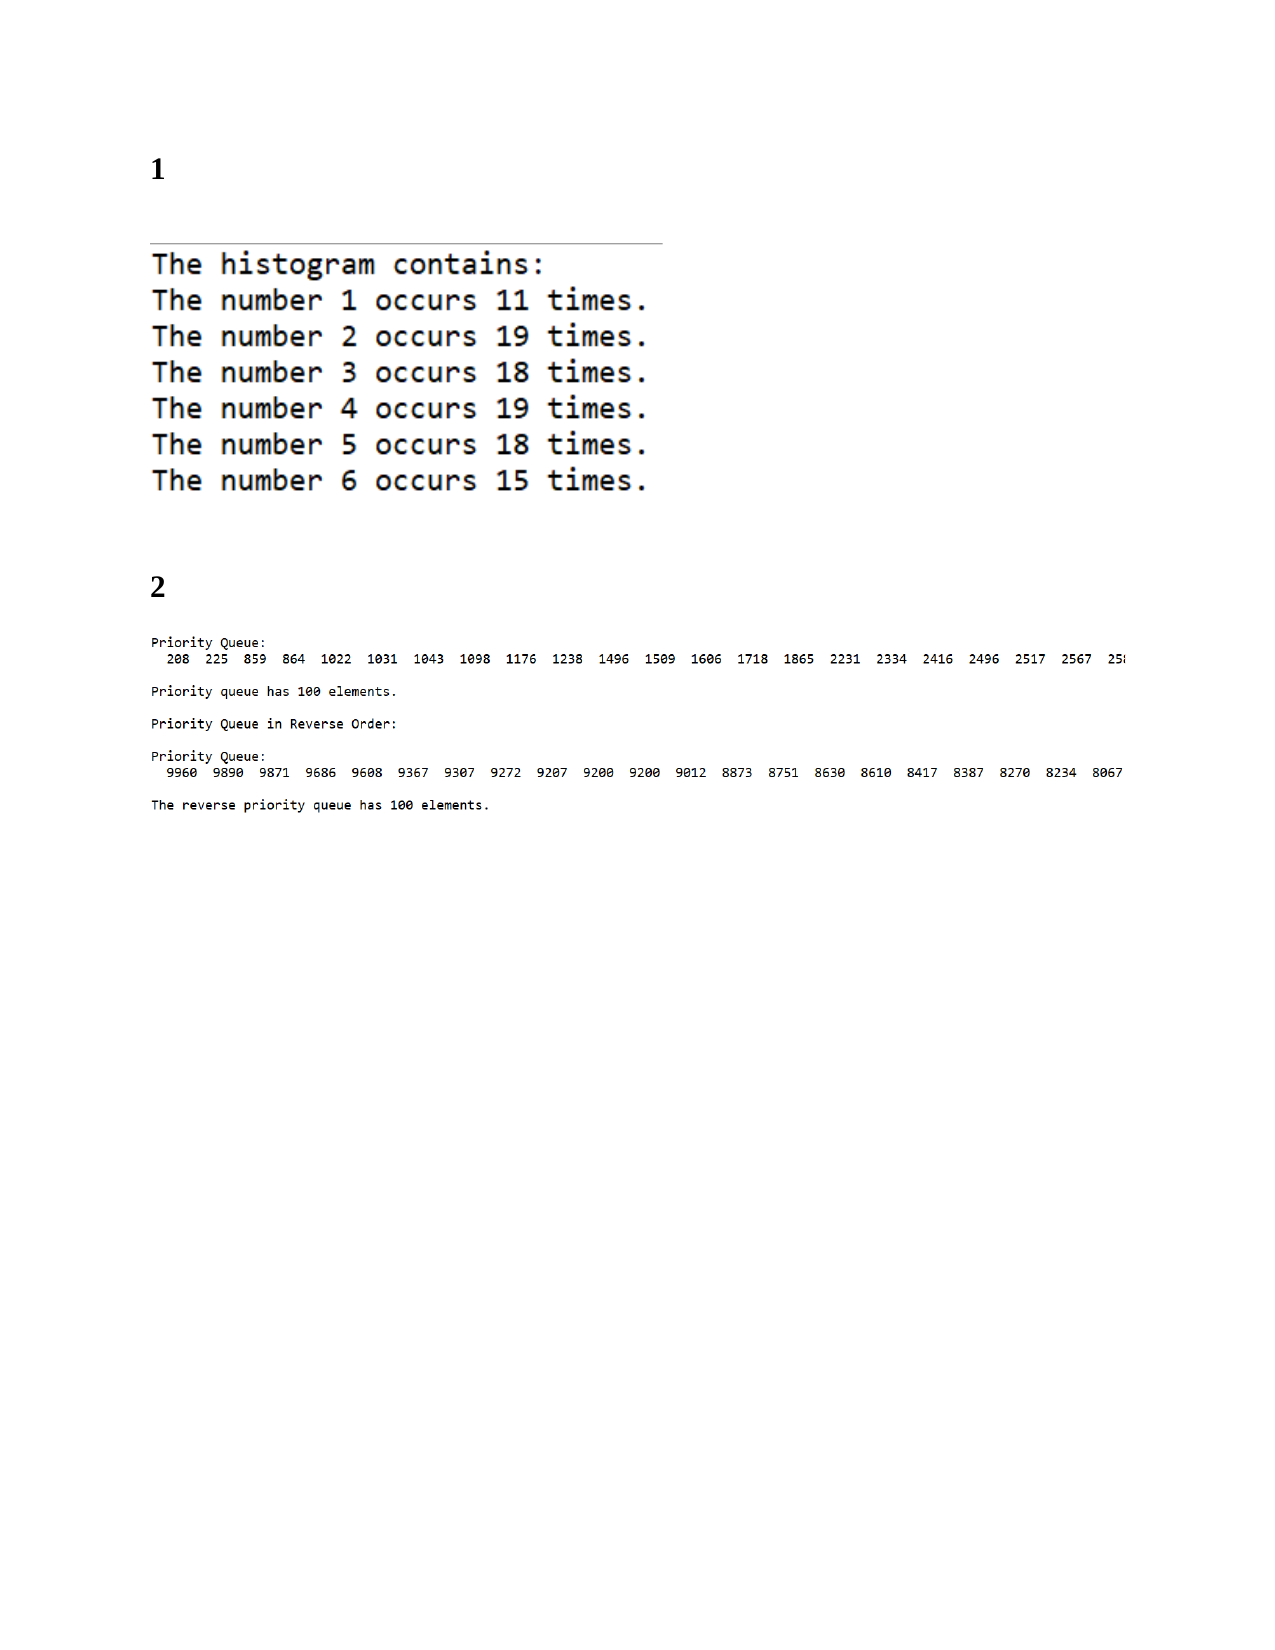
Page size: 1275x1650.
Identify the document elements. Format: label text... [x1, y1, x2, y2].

picture [150, 243, 663, 511]
picture [150, 632, 1125, 817]
text 1 [150, 150, 1125, 186]
text 2 [150, 568, 1125, 604]
